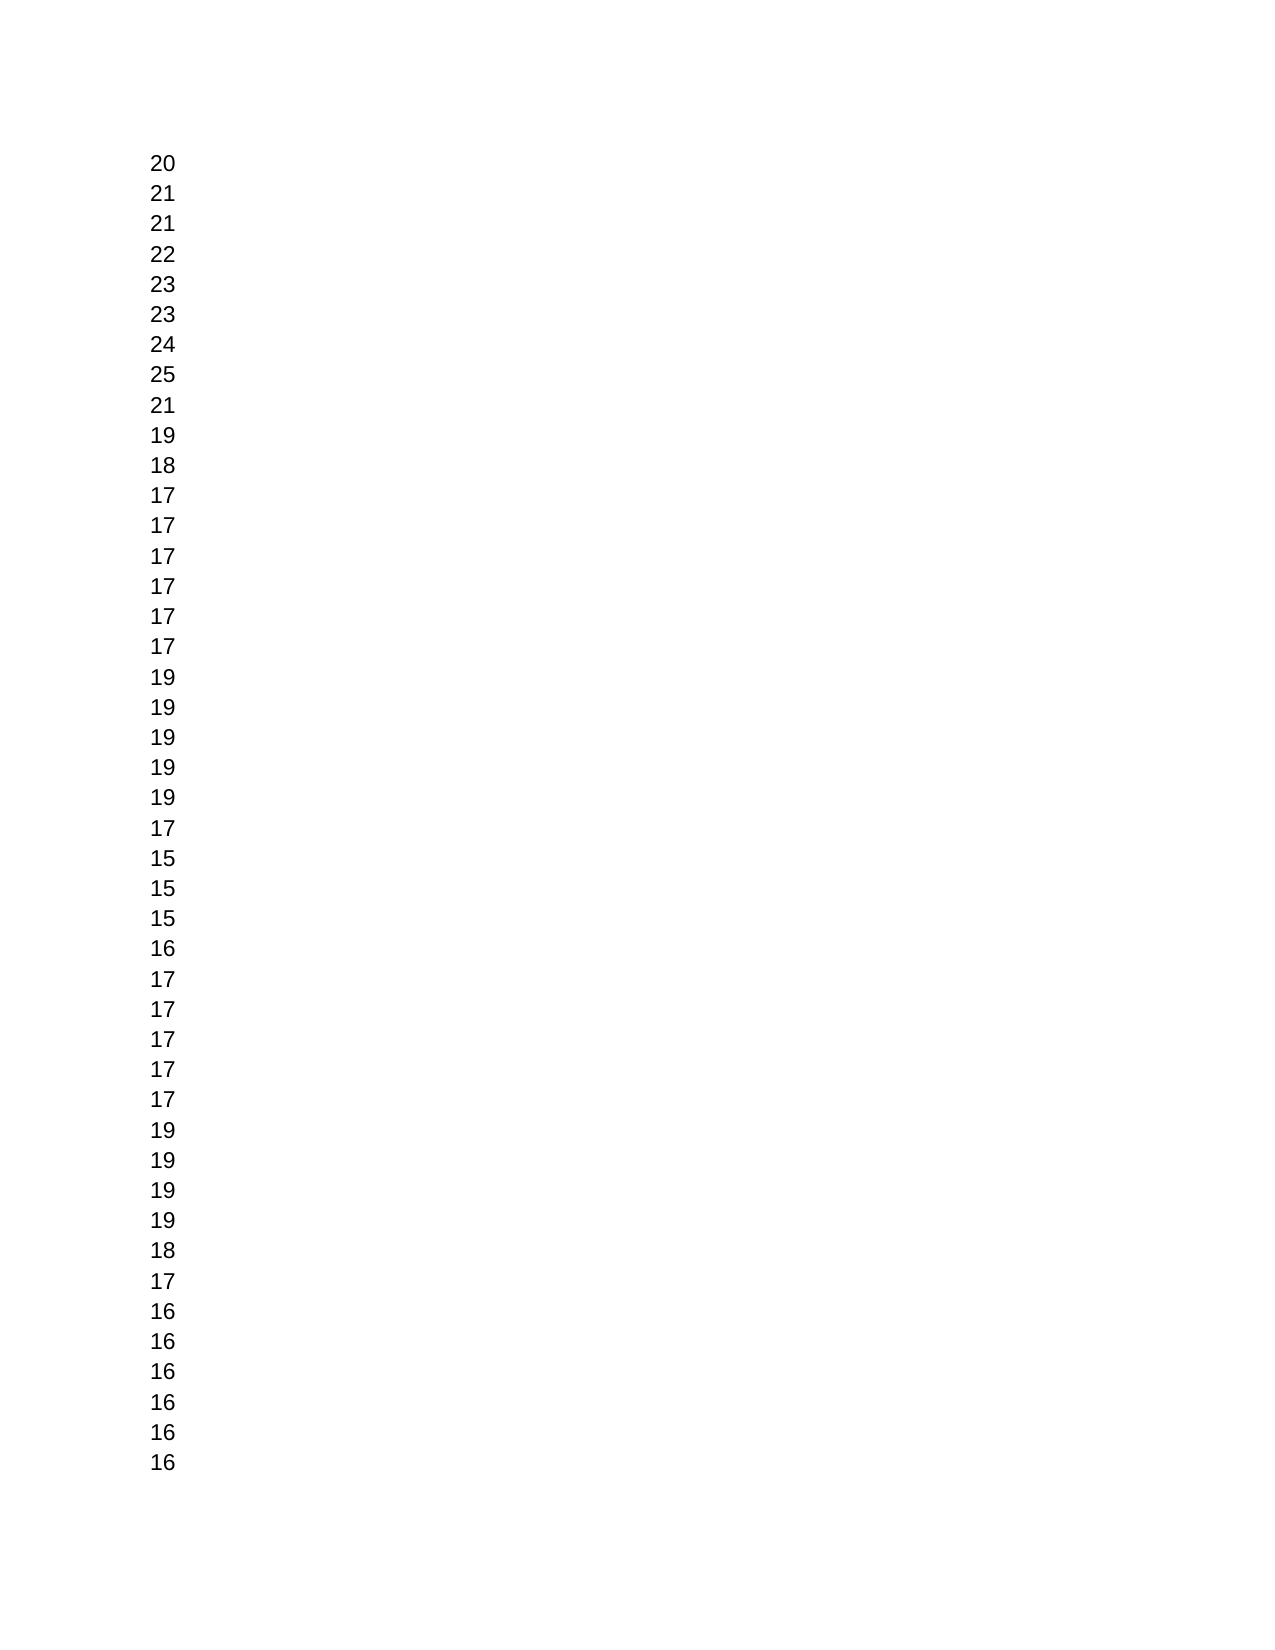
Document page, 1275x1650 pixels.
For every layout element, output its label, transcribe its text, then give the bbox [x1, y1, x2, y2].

text 17 [150, 1056, 1125, 1083]
text 19 [150, 784, 1125, 811]
text 19 [150, 724, 1125, 750]
text 16 [150, 1328, 1125, 1354]
text 21 [150, 180, 1125, 207]
text 17 [150, 1026, 1125, 1052]
text 17 [150, 482, 1125, 509]
text 22 [150, 241, 1125, 267]
text 16 [150, 1449, 1125, 1475]
text 17 [150, 603, 1125, 629]
text 15 [150, 905, 1125, 932]
text 16 [150, 1388, 1125, 1415]
text 23 [150, 271, 1125, 297]
text 17 [150, 1268, 1125, 1294]
text 15 [150, 875, 1125, 901]
text 21 [150, 210, 1125, 237]
text 23 [150, 301, 1125, 327]
text 17 [150, 996, 1125, 1022]
text 18 [150, 452, 1125, 478]
text 19 [150, 422, 1125, 448]
text 16 [150, 1358, 1125, 1385]
text 18 [150, 1237, 1125, 1264]
text 19 [150, 1117, 1125, 1143]
text 15 [150, 845, 1125, 871]
text 24 [150, 331, 1125, 358]
text 19 [150, 1147, 1125, 1173]
text 17 [150, 1086, 1125, 1113]
text 17 [150, 543, 1125, 569]
text 17 [150, 573, 1125, 599]
text 19 [150, 1207, 1125, 1234]
text 16 [150, 935, 1125, 962]
text 17 [150, 633, 1125, 660]
text 25 [150, 361, 1125, 388]
text 17 [150, 814, 1125, 841]
text 19 [150, 663, 1125, 690]
text 19 [150, 1177, 1125, 1203]
text 19 [150, 694, 1125, 720]
text 19 [150, 754, 1125, 781]
text 16 [150, 1298, 1125, 1324]
text 17 [150, 966, 1125, 992]
text 20 [150, 150, 1125, 176]
text 17 [150, 512, 1125, 539]
text 16 [150, 1419, 1125, 1445]
text 21 [150, 392, 1125, 418]
